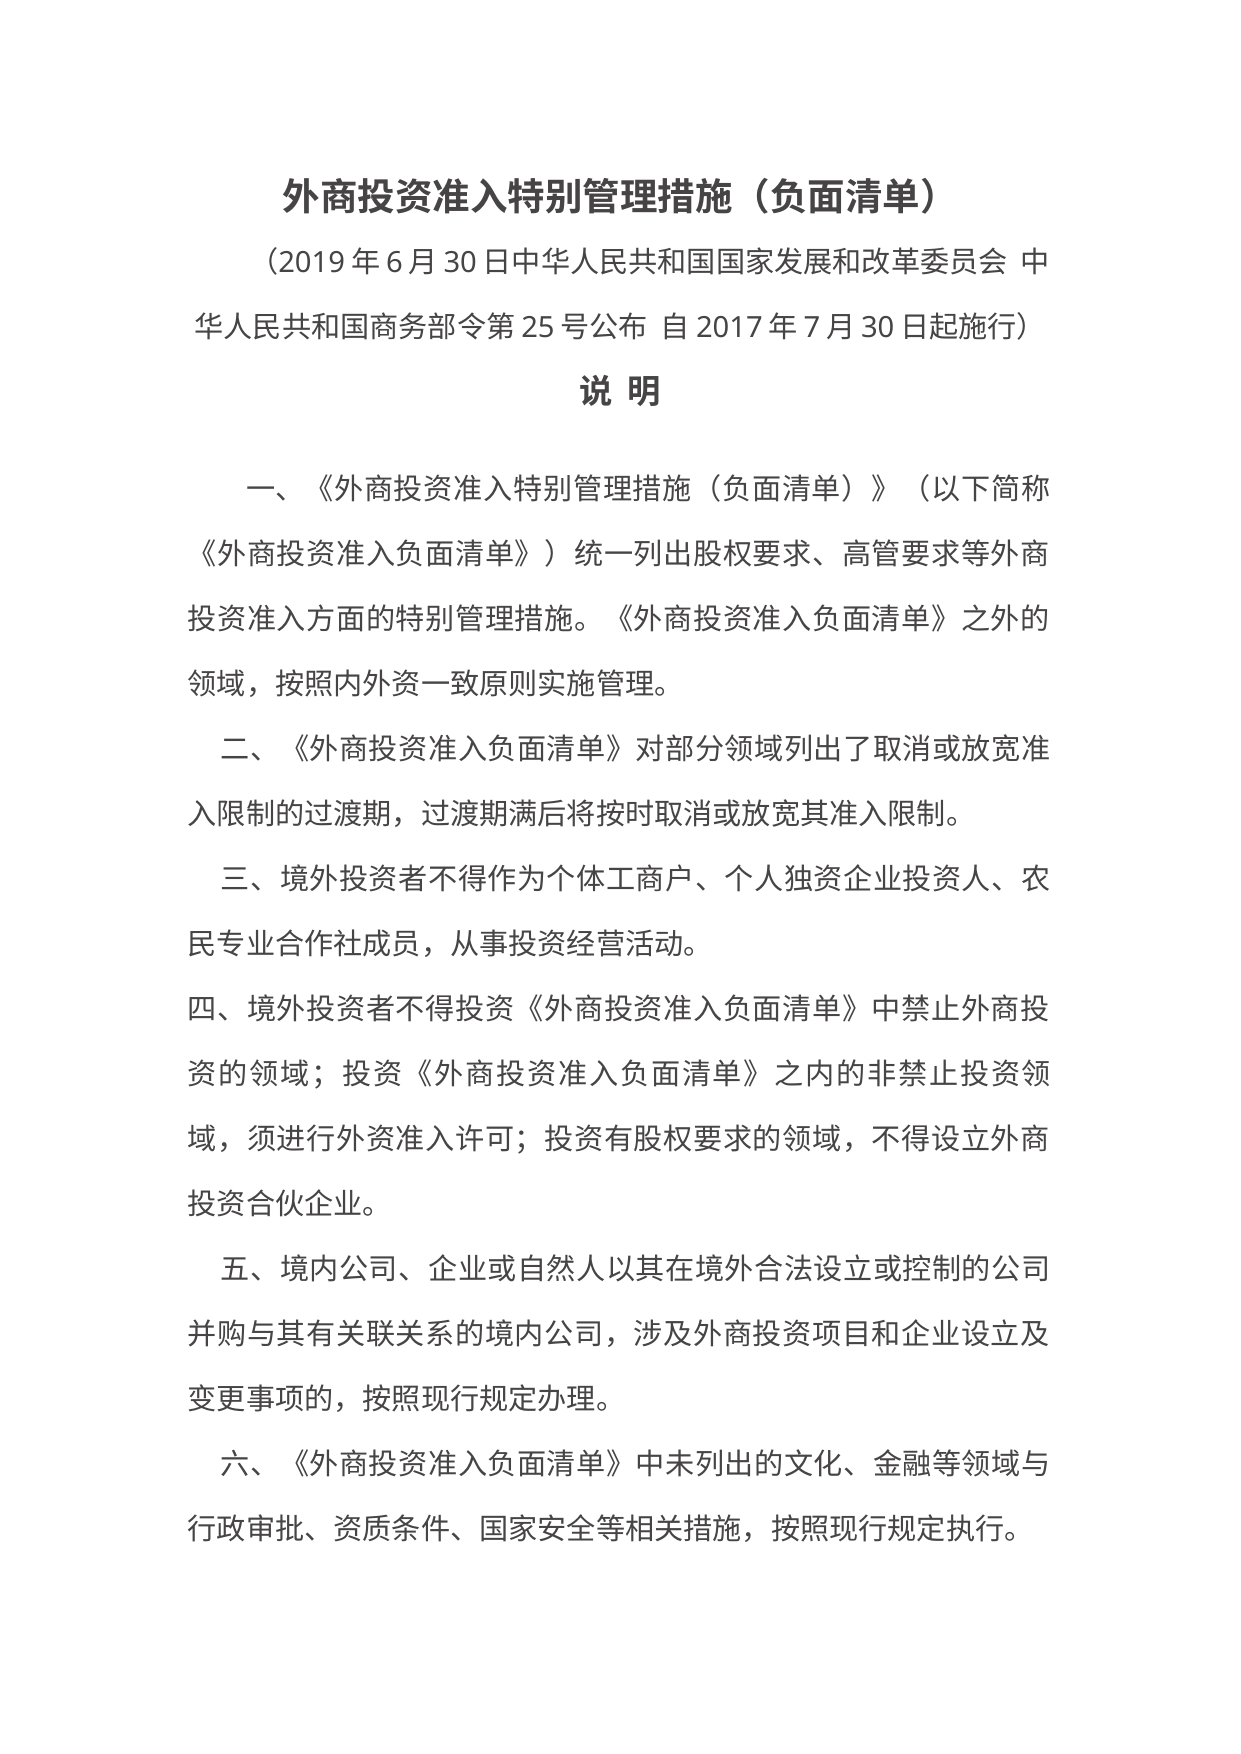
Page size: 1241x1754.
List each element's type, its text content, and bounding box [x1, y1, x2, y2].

text 外商投资准入特别管理措施（负面清单） [187, 162, 1053, 227]
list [187, 454, 1053, 1559]
text （2019年6月30日中华人民共和国国家发展和改革委员会 中华人民共和国商务部令第25号公布 自2017年7月30日起施行） 说 明 [187, 227, 1053, 454]
